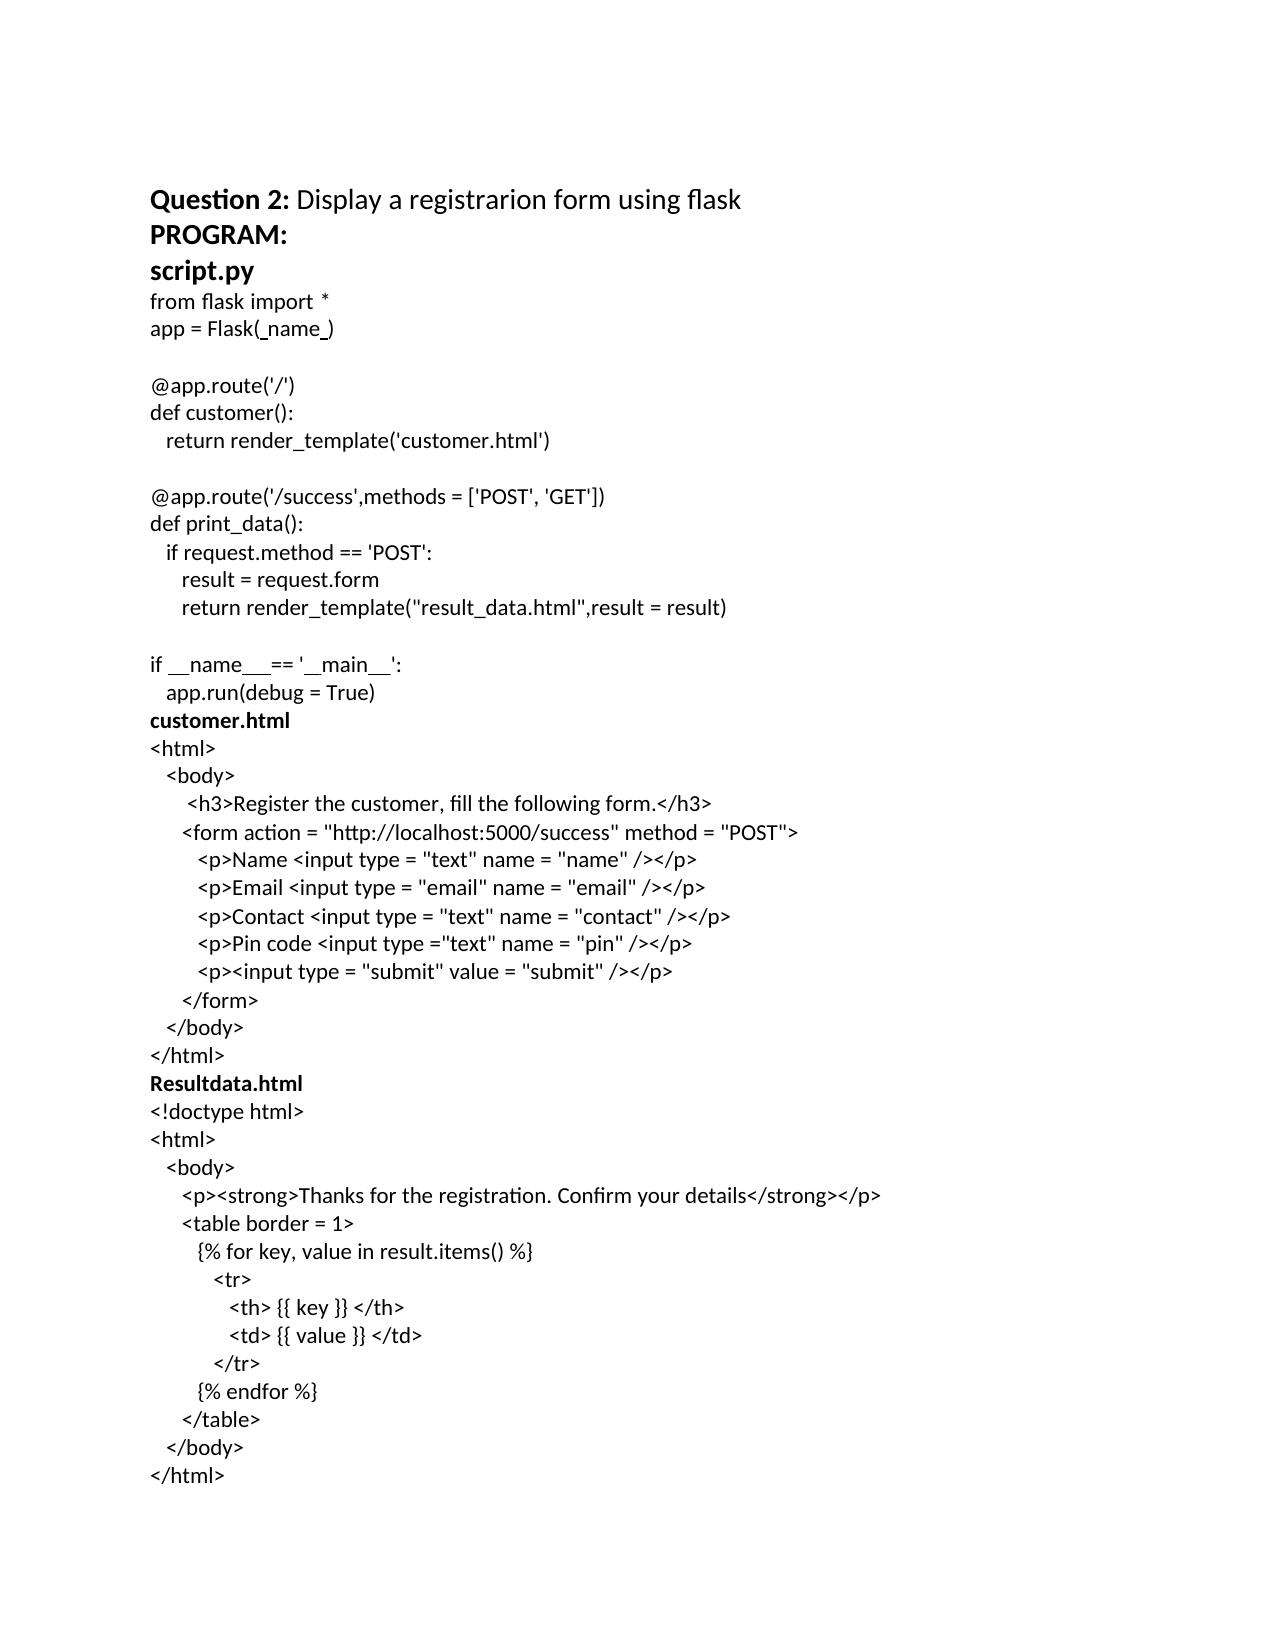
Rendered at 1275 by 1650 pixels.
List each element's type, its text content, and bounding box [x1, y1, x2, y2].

text app.run(debug = True) [166, 678, 1096, 706]
text if request.method == 'POST': [166, 538, 1096, 566]
text {% endfor %} [197, 1377, 1096, 1405]
text <th> {{ key }} </th> [229, 1293, 1096, 1321]
text @app.route('/success',methods = ['POST', 'GET']) def print_data(): [150, 482, 608, 537]
text <html> [150, 734, 1096, 762]
text <body> [166, 762, 1096, 789]
text <p>Name <input type = "text" name = "name" /></p> [197, 846, 1096, 873]
text </html> [150, 1461, 1096, 1489]
text <p><input type = "submit" value = "submit" /></p> [197, 957, 1096, 985]
text PROGRAM: [150, 216, 1096, 252]
text </form> [182, 986, 1096, 1014]
text return render_template('customer.html') [166, 427, 1096, 455]
text Question 2: Display a registrarion form using flask [150, 181, 1096, 216]
text {% for key, value in result.items() %} [197, 1237, 1096, 1265]
text </tr> [213, 1349, 1096, 1377]
subtitle customer.html [150, 706, 1096, 734]
text <p>Contact <input type = "text" name = "contact" /></p> [197, 902, 1096, 930]
text <p><strong>Thanks for the registration. Confirm your details</strong></p> [182, 1182, 1096, 1209]
text </body> [166, 1014, 1096, 1041]
text <table border = 1> [182, 1209, 1096, 1237]
text </table> [182, 1405, 1096, 1433]
text <tr> [213, 1266, 1096, 1293]
text return render_template("result_data.html",result = result) [182, 593, 1096, 621]
text result = request.form [182, 566, 1096, 593]
subtitle Resultdata.html [150, 1069, 1096, 1097]
text @app.route('/') def customer(): [150, 371, 297, 426]
text <td> {{ value }} </td> [229, 1321, 1096, 1349]
text <html> [150, 1125, 1096, 1153]
text </html> [150, 1041, 1096, 1069]
text <body> [166, 1153, 1096, 1181]
text <p>Email <input type = "email" name = "email" /></p> [197, 873, 1096, 901]
text if name == ' main ': [150, 650, 1096, 678]
text from flask import * app = Flask( name ) [150, 287, 362, 342]
text </body> [166, 1433, 1096, 1461]
text script.py [150, 252, 1096, 287]
text <p>Pin code <input type ="text" name = "pin" /></p> [197, 930, 1096, 957]
text <h3>Register the customer, fill the following form.</h3> [187, 789, 1096, 817]
text <!doctype html> [150, 1097, 1096, 1125]
text <form action = "http://localhost:5000/success" method = "POST"> [182, 818, 1096, 846]
